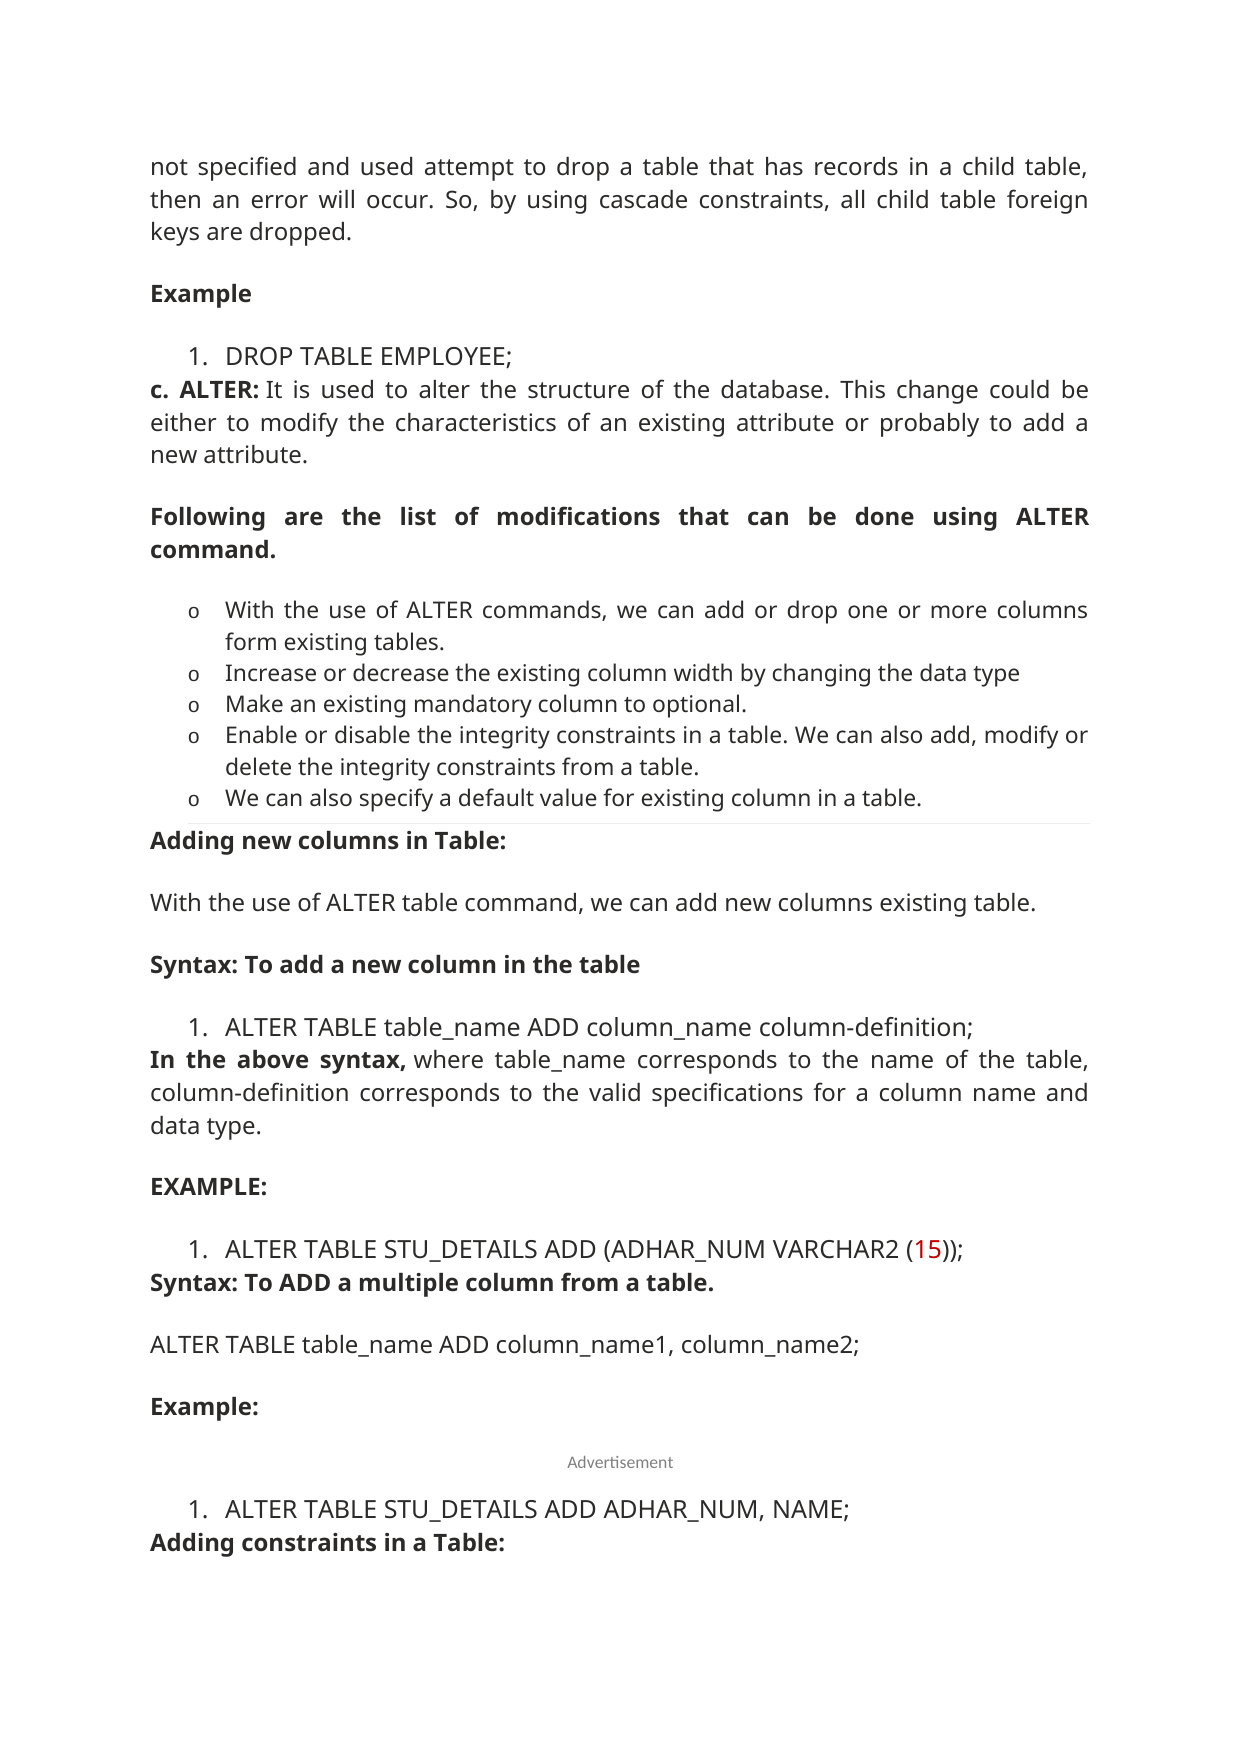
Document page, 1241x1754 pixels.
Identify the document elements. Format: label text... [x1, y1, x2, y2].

list ALTER TABLE STU_DETAILS ADD (ADHAR_NUM VARCHAR2 (15)); [187, 1232, 1090, 1266]
list Make an existing mandatory column to optional. [187, 688, 1090, 719]
text Example [150, 277, 1090, 309]
list We can also specify a default value for existing column in a table. [187, 782, 1090, 824]
text In the above syntax, where table_name corresponds to the name of the table, column-definition corresponds to the valid specifications for a column name and data type. [150, 1043, 1090, 1141]
list Enable or disable the integrity constraints in a table. We can also add, modify or delete the integrity constraints from a table. [187, 719, 1090, 782]
text Following are the list of modifications that can be done using ALTER command. [150, 500, 1090, 565]
text Adding new columns in Table: [150, 824, 1090, 856]
list With the use of ALTER commands, we can add or drop one or more columns form existing tables. [187, 594, 1090, 657]
text Syntax: To ADD a multiple column from a table. [150, 1266, 1090, 1299]
text EXAMPLE: [150, 1170, 1090, 1203]
list ALTER TABLE table_name ADD column_name column-definition; [187, 1009, 1090, 1043]
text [150, 150, 1090, 248]
text Syntax: To add a new column in the table [150, 947, 1090, 980]
text Advertisement [150, 1451, 1090, 1473]
text Adding constraints in a Table: [150, 1525, 1090, 1558]
list DROP TABLE EMPLOYEE; [187, 339, 1090, 373]
list Increase or decrease the existing column width by changing the data type [187, 657, 1090, 688]
list ALTER TABLE STU_DETAILS ADD ADHAR_NUM, NAME; [187, 1491, 1090, 1525]
text c. ALTER: It is used to alter the structure of the database. This change could be either to modify the characteristics of an existing attribute or probably to add a new attribute. [150, 373, 1090, 471]
text ALTER TABLE table_name ADD column_name1, column_name2; [150, 1328, 1090, 1360]
text Example: [150, 1389, 1090, 1422]
text With the use of ALTER table command, we can add new columns existing table. [150, 886, 1090, 918]
